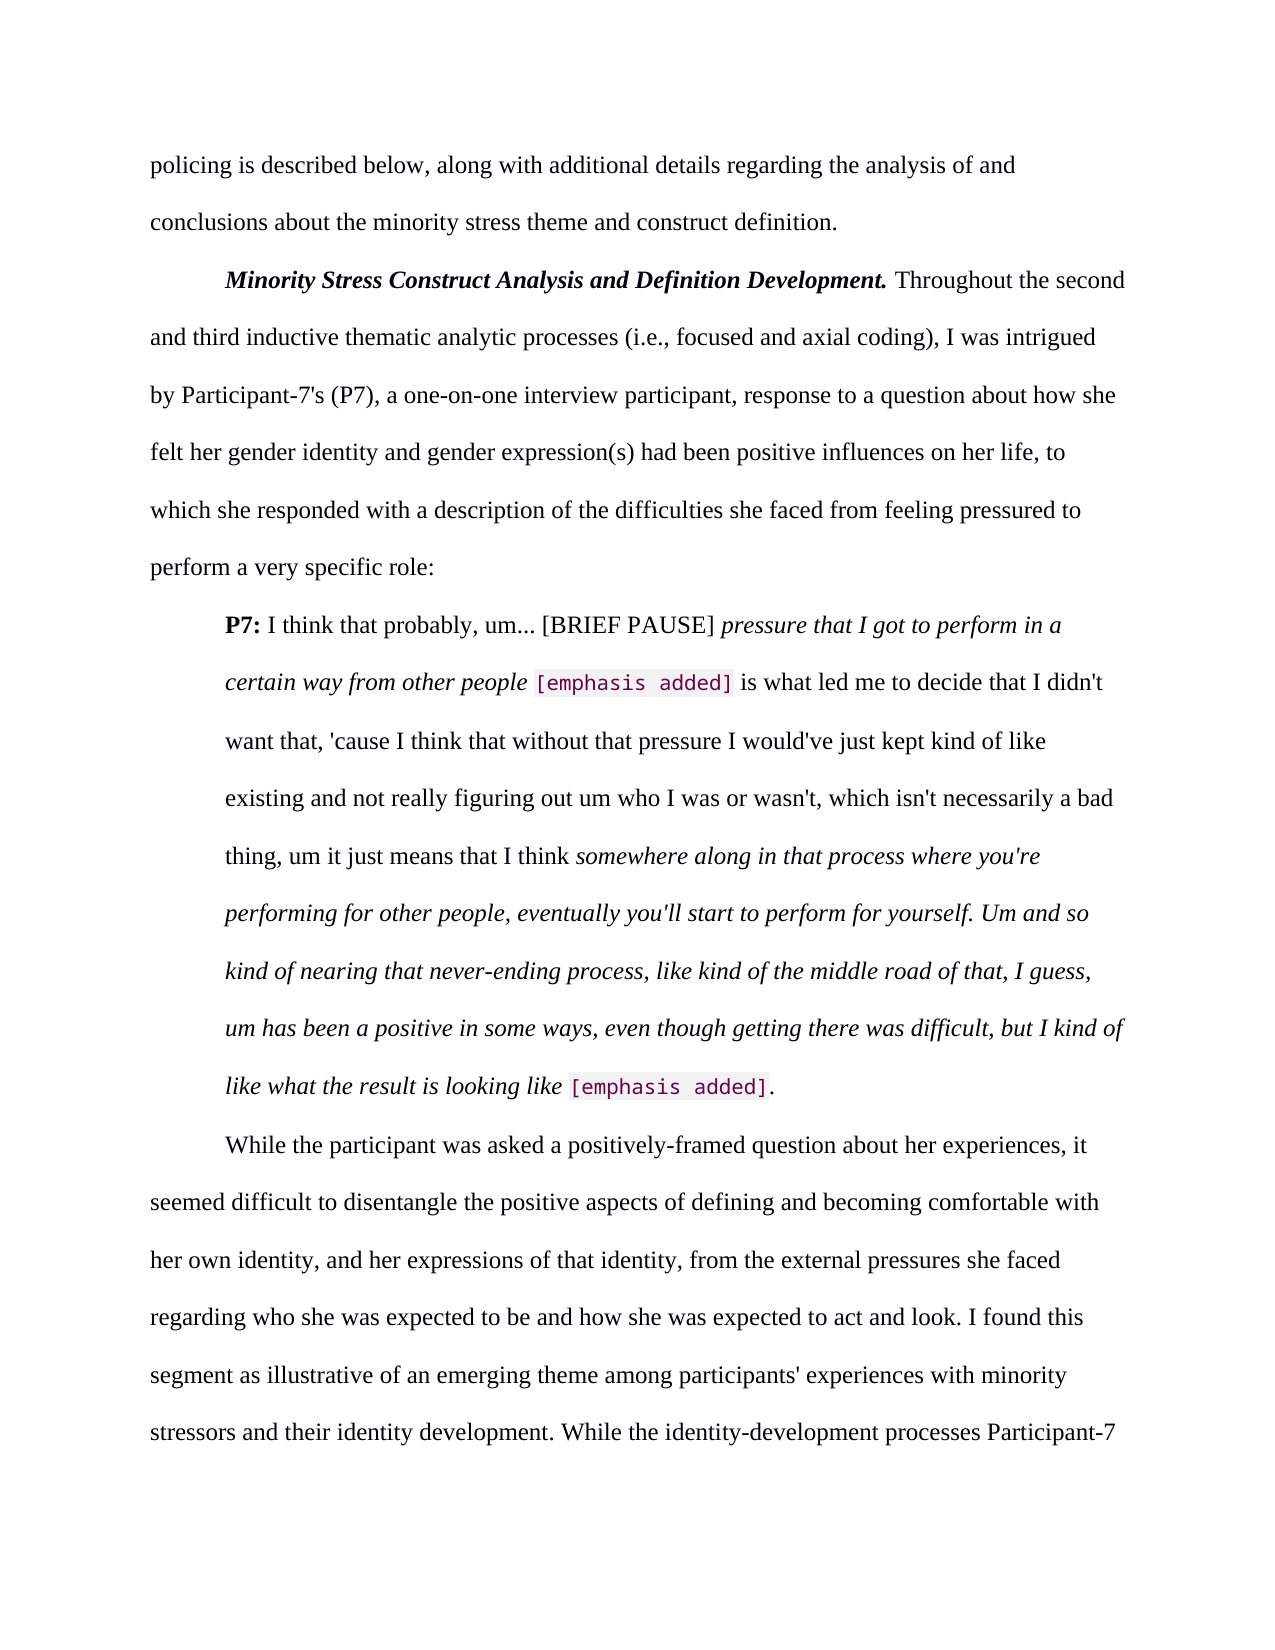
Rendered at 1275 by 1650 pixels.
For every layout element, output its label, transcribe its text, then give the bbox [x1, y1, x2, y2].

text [150, 150, 1125, 236]
text P7: I think that probably, um... [BRIEF PAUSE] pressure that I got to perform in a certain way from other people [emphasis added] is what led me to decide that I didn't want that, 'cause I think that without that pressure I would've just kept kind of like existing and not really figuring out um who I was or wasn't, which isn't necessarily a bad thing, um it just means that I think somewhere along in that process where you're performing for other people, eventually you'll start to perform for yourself. Um and so kind of nearing that never-ending process, like kind of the middle road of that, I guess, um has been a positive in some ways, even though getting there was difficult, but I kind of like what the result is looking like [emphasis added]. [225, 610, 1125, 1100]
text Minority Stress Construct Analysis and Definition Development. Throughout the second and third inductive thematic analytic processes (i.e., focused and axial coding), I was intrigued by Participant-7's (P7), a one-on-one interview participant, response to a question about how she felt her gender identity and gender expression(s) had been positive influences on her life, to which she responded with a description of the difficulties she faced from feeling pressured to perform a very specific role: [150, 265, 1125, 581]
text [150, 1130, 1125, 1446]
